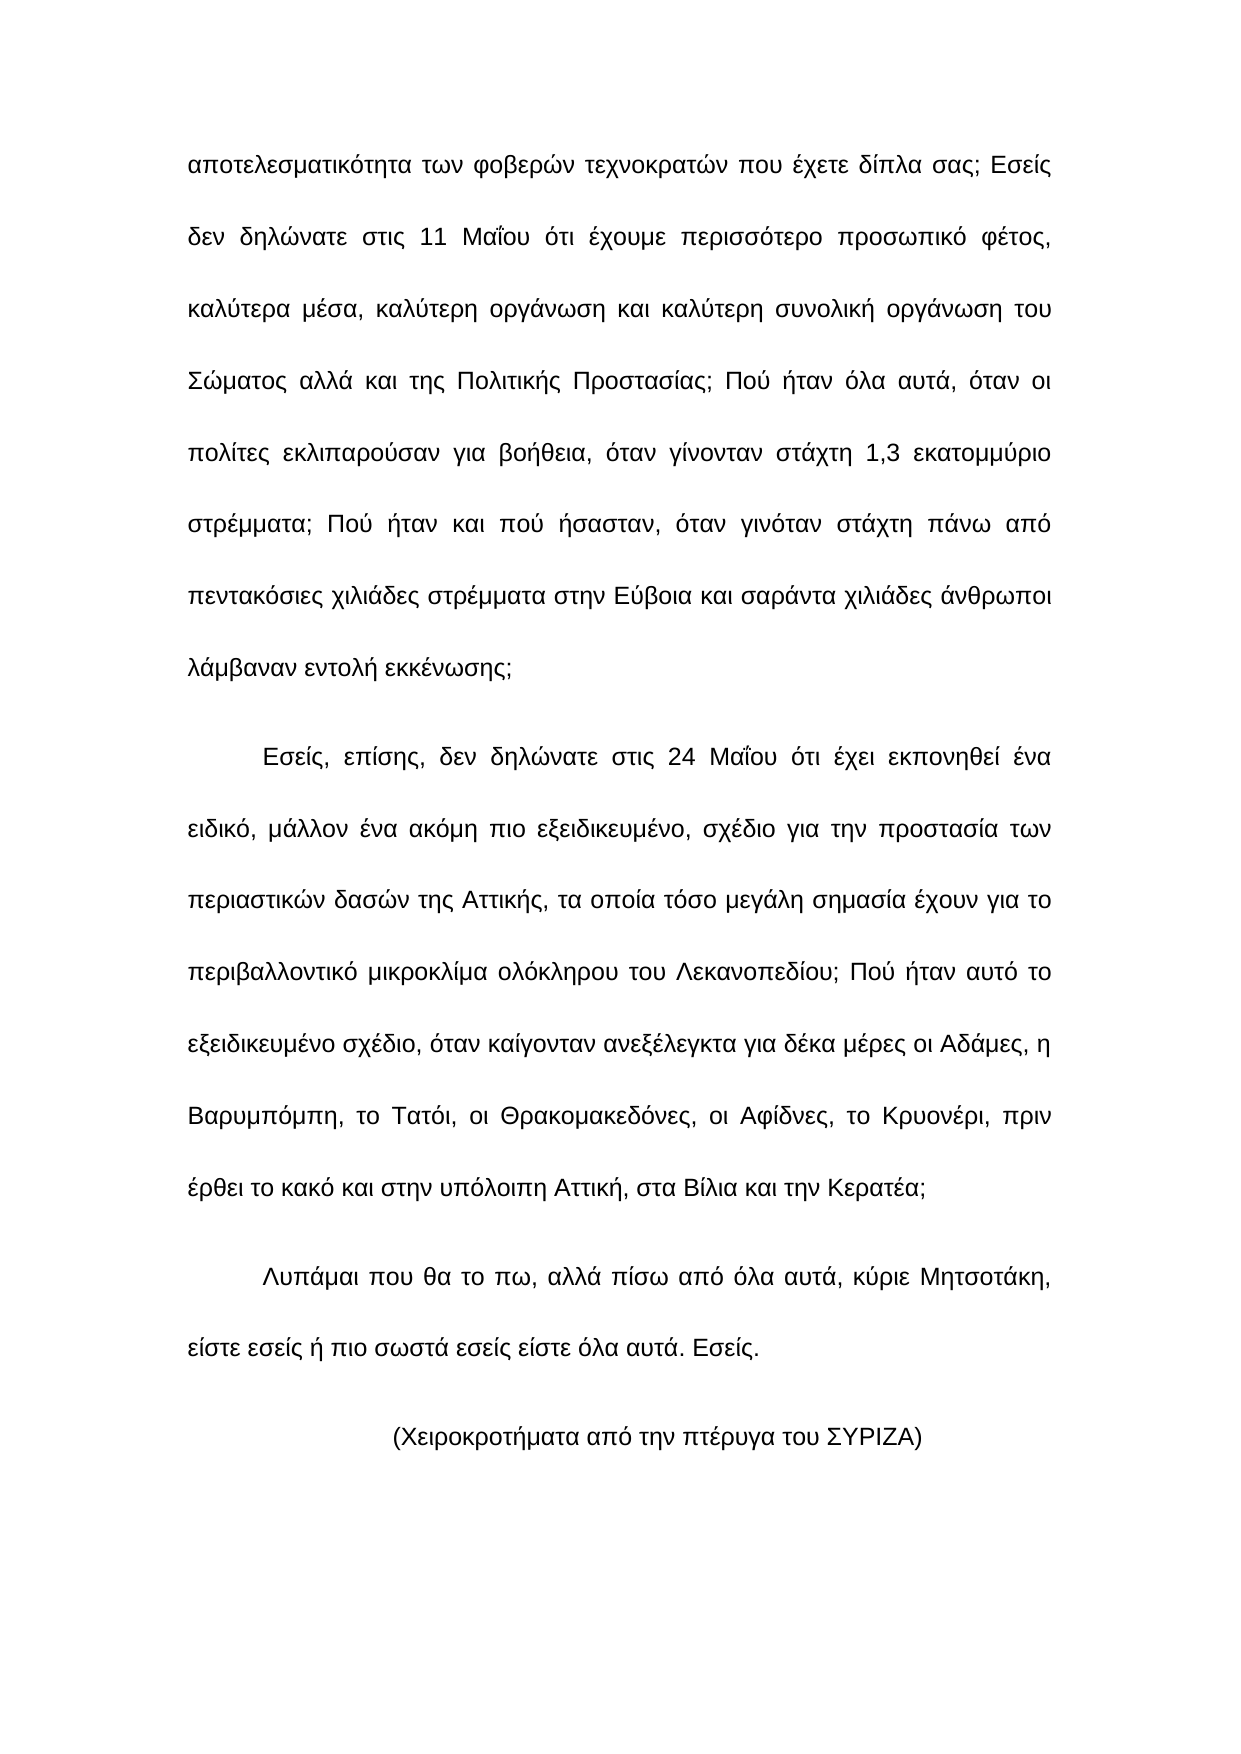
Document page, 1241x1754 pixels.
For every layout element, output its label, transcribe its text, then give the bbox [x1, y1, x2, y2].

text Εσείς, επίσης, δεν δηλώνατε στις 24 Μαΐου ότι έχει εκπονηθεί ένα ειδικό, μάλλον ένα ακόμη πιο εξειδικευμένο, σχέδιο για την προστασία των περιαστικών δασών της Αττικής, τα οποία τόσο μεγάλη σημασία έχουν για το περιβαλλοντικό μικροκλίμα ολόκληρου του Λεκανοπεδίου; Πού ήταν αυτό το εξειδικευμένο σχέδιο, όταν καίγονταν ανεξέλεγκτα για δέκα μέρες οι Αδάμες, η Βαρυμπόμπη, το Τατόι, οι Θρακομακεδόνες, οι Αφίδνες, το Κρυονέρι, πριν έρθει το κακό και στην υπόλοιπη Αττική, στα Βίλια και την Κερατέα; [187, 742, 1053, 1202]
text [187, 150, 1053, 682]
text (Χειροκροτήματα από την πτέρυγα του ΣΥΡΙΖΑ) [187, 1422, 1053, 1451]
text Λυπάμαι που θα το πω, αλλά πίσω από όλα αυτά, κύριε Μητσοτάκη, είστε εσείς ή πιο σωστά εσείς είστε όλα αυτά. Εσείς. [187, 1261, 1053, 1362]
